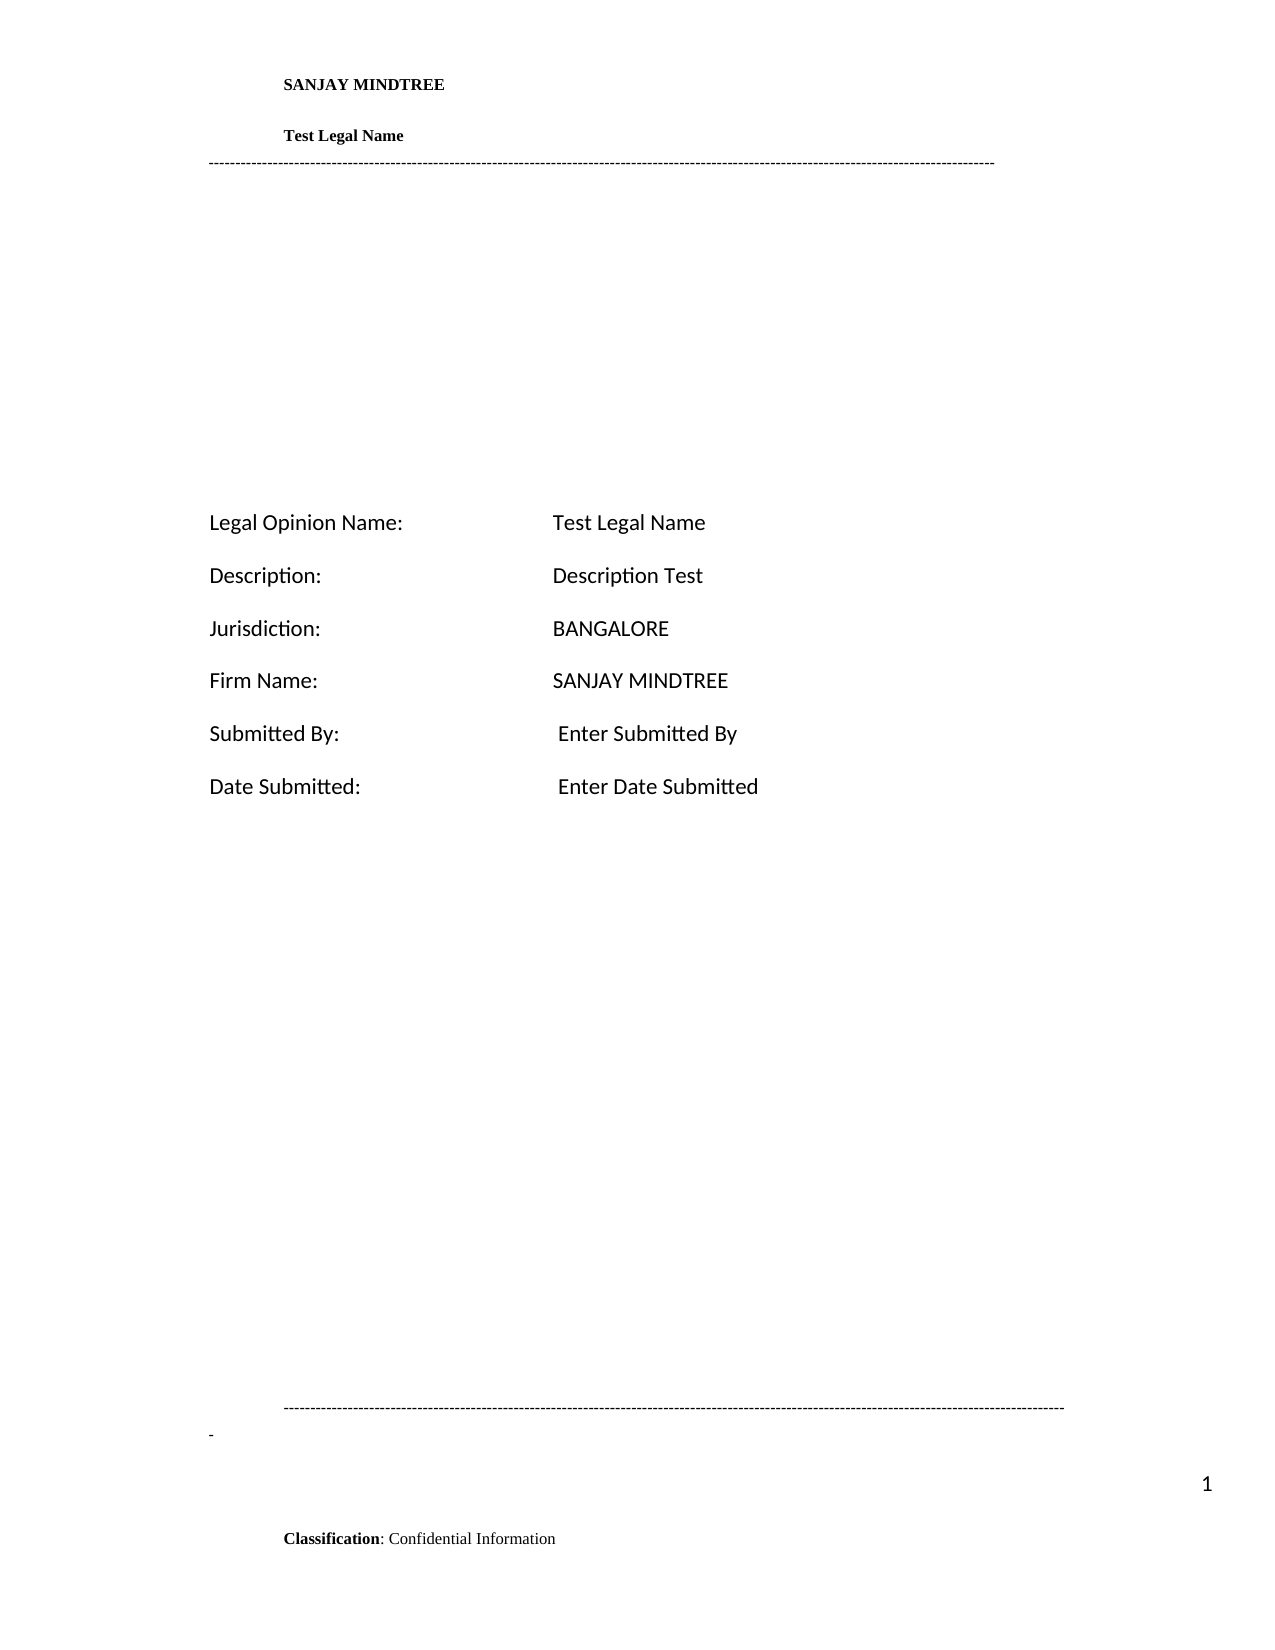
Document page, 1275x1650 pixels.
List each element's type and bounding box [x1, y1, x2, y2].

table_cell [208, 614, 552, 667]
table_cell [208, 772, 552, 825]
table_cell [208, 667, 552, 719]
table_cell [552, 561, 1067, 614]
table_cell [552, 614, 1067, 667]
table_cell [552, 667, 1067, 719]
table_header [208, 509, 552, 561]
table_cell [208, 719, 552, 772]
table_cell [208, 561, 552, 614]
table_cell [552, 719, 1067, 772]
table_header [552, 509, 1067, 561]
table_cell [552, 772, 1067, 825]
